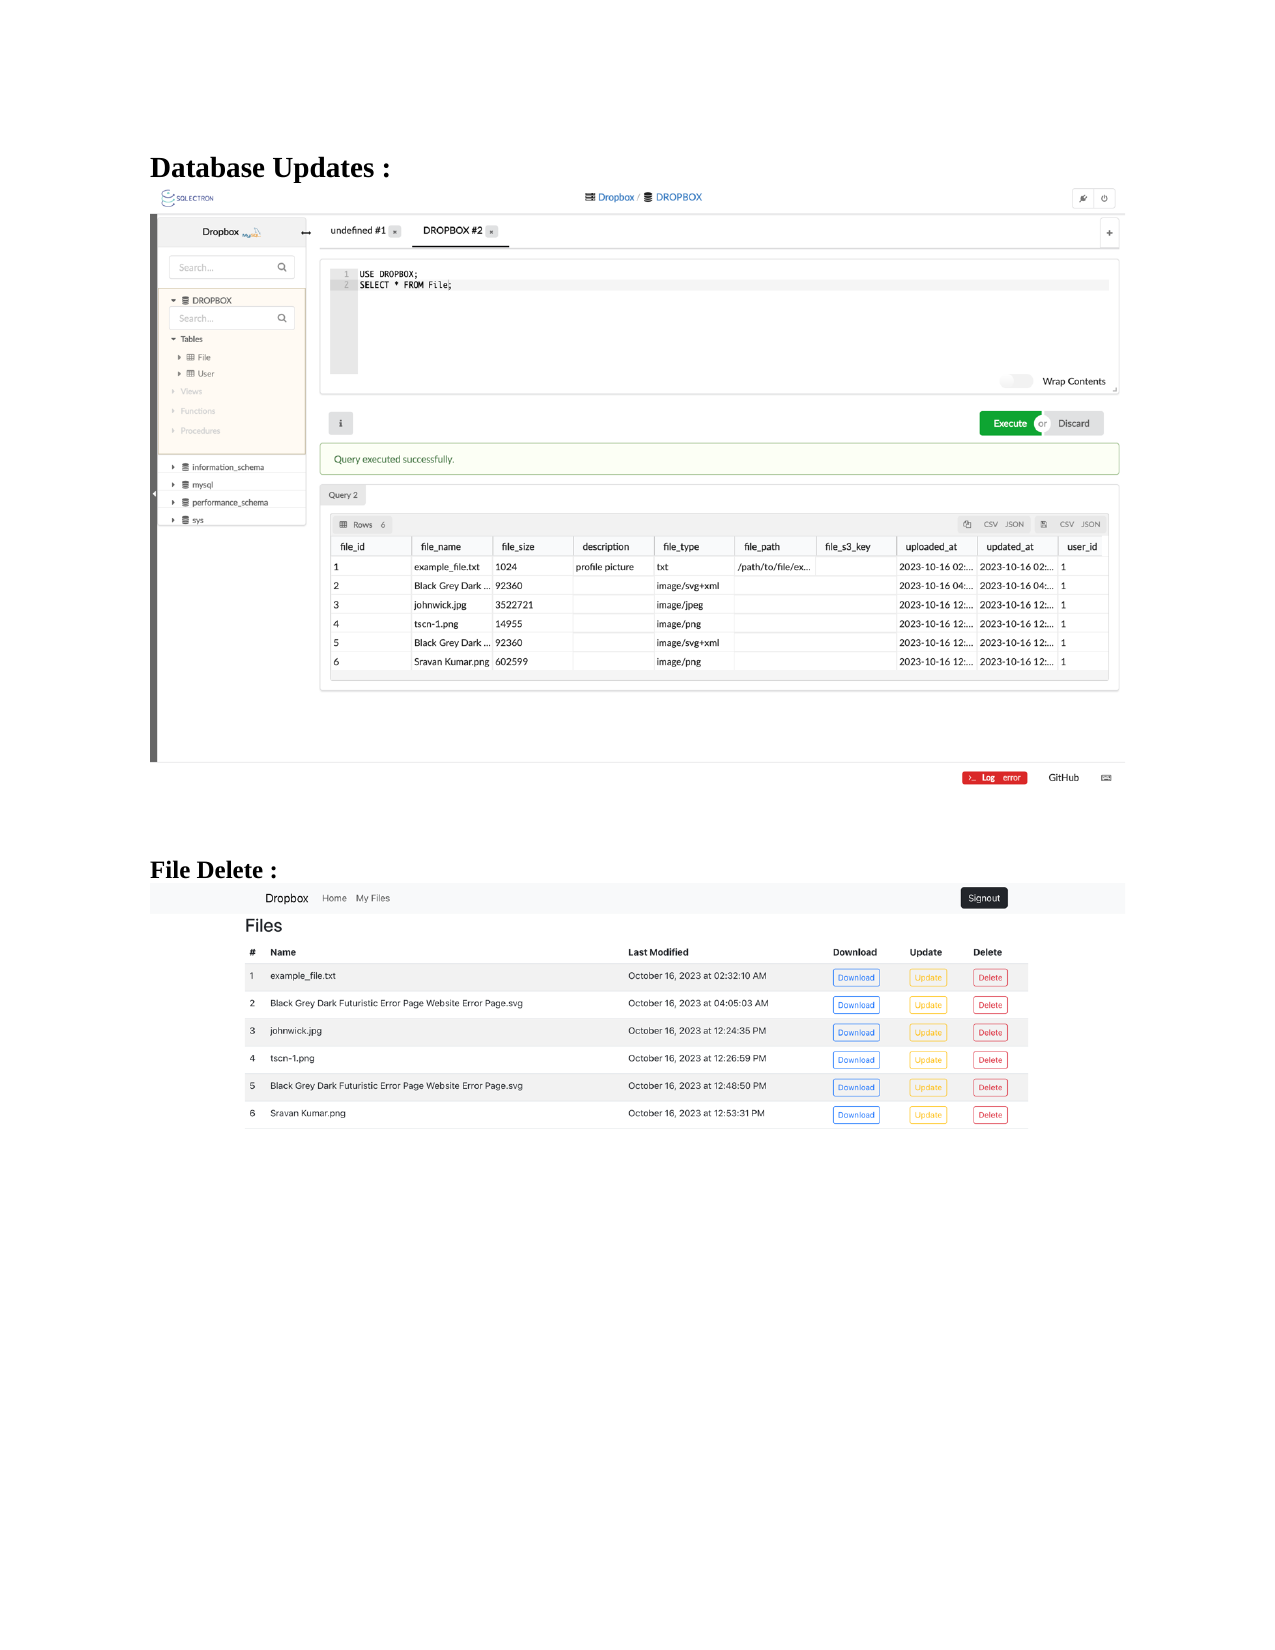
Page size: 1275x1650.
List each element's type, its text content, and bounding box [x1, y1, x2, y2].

text Database Updates : [150, 150, 1125, 183]
text File Delete : [150, 855, 1125, 883]
picture [150, 883, 1125, 1450]
picture [150, 183, 1125, 793]
